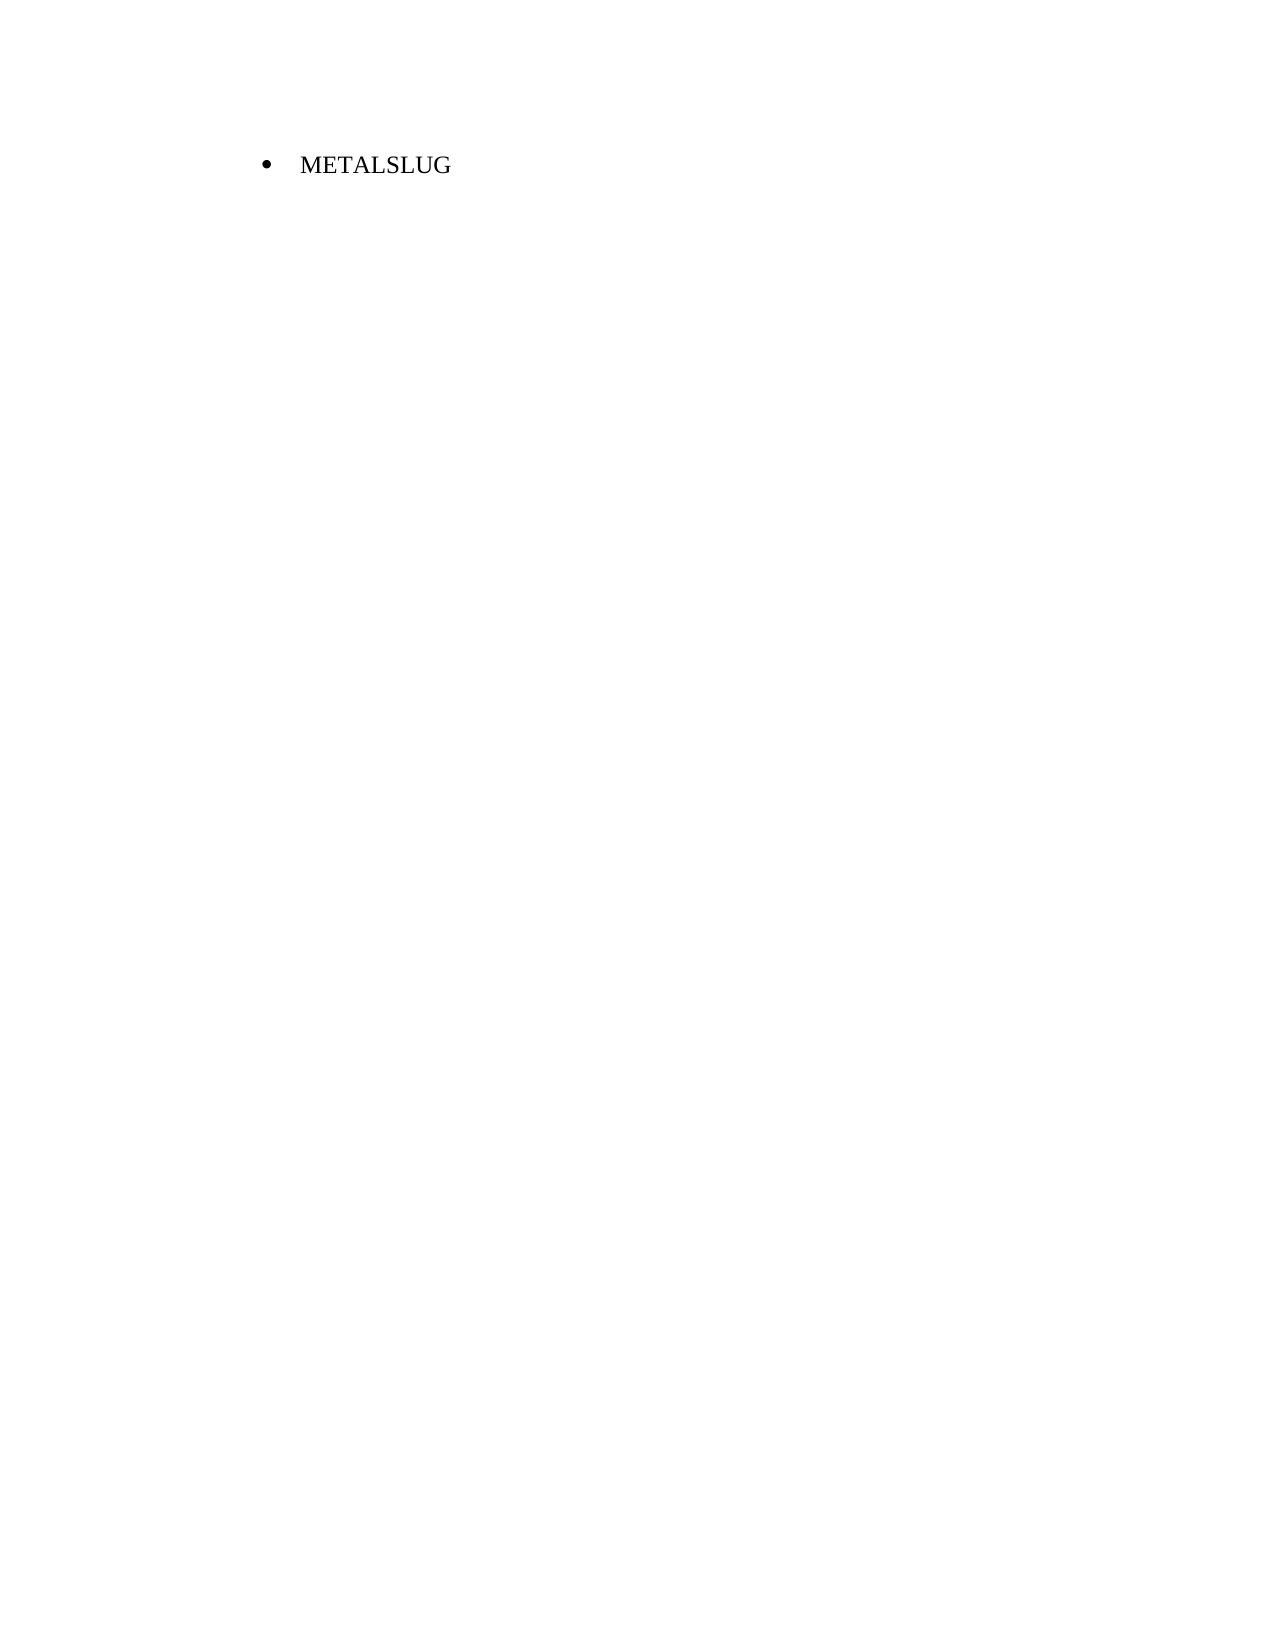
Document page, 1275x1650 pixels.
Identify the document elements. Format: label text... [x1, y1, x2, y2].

list METALSLUG [262, 150, 1125, 179]
